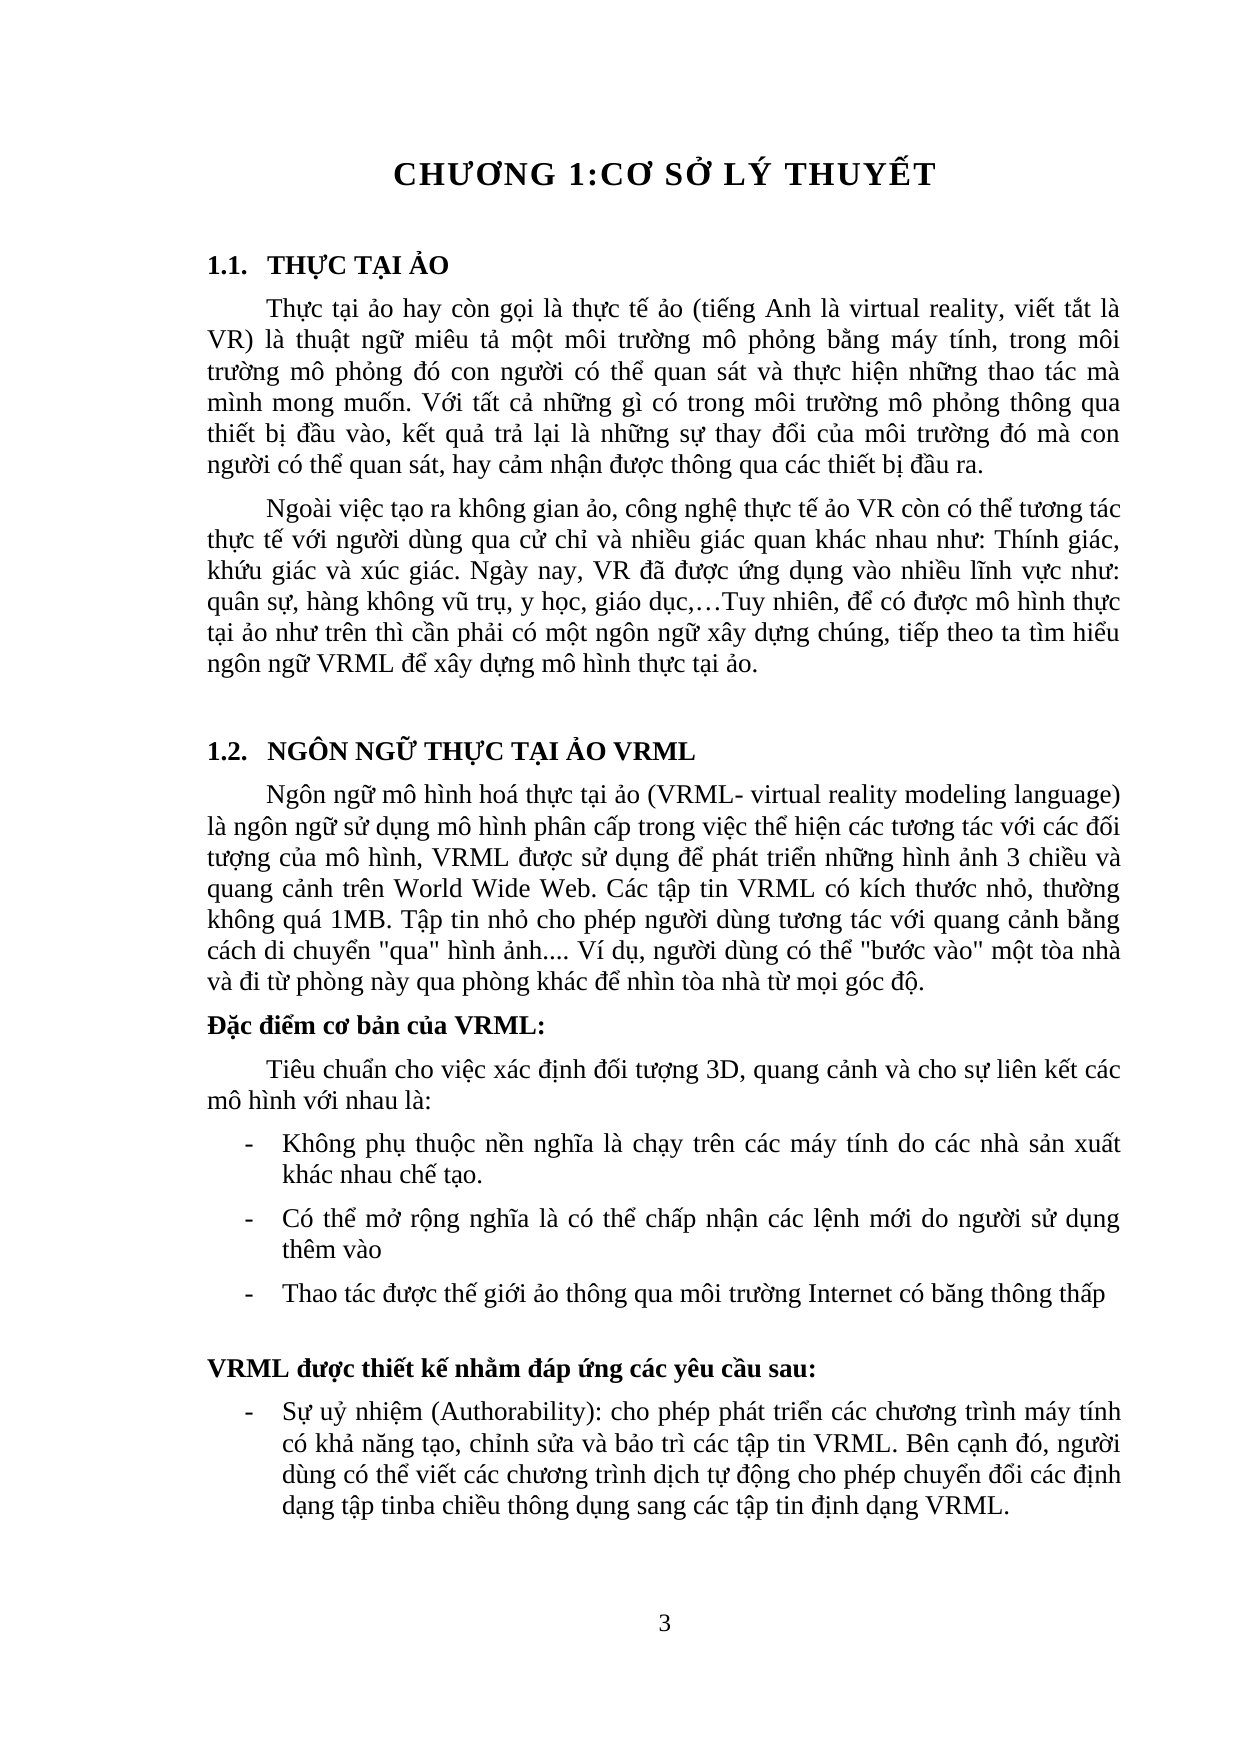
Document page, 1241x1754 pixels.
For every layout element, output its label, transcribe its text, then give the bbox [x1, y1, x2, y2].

text VRML được thiết kế nhằm đáp ứng các yêu cầu sau: [207, 1321, 1122, 1383]
text Tiêu chuẩn cho việc xác định đối tượng 3D, quang cảnh và cho sự liên kết các mô hình với nhau là: [207, 1053, 1122, 1115]
subtitle THỰC TẠI ẢO [207, 249, 1122, 280]
list Có thể mở rộng nghĩa là có thể chấp nhận các lệnh mới do người sử dụng thêm vào [244, 1202, 1122, 1264]
subtitle NGÔN NGỮ THỰC TẠI ẢO VRML [207, 735, 1122, 766]
list Sự uỷ nhiệm (Authorability): cho phép phát triển các chương trình máy tính có khả năng tạo, chỉnh sửa và bảo trì các tập tin VRML. Bên cạnh đó, người dùng có thể viết các chương trình dịch tự động cho phép chuyển đổi các định dạng tập tinba chiều thông dụng sang các tập tin định dạng VRML. [244, 1396, 1122, 1520]
text Ngoài việc tạo ra không gian ảo, công nghệ thực tế ảo VR còn có thể tương tác thực tế với người dùng qua cử chỉ và nhiều giác quan khác nhau như: Thính giác, khứu giác và xúc giác. Ngày nay, VR đã được ứng dụng vào nhiều lĩnh vực như: quân sự, hàng không vũ trụ, y học, giáo dục,…Tuy nhiên, để có được mô hình thực tại ảo như trên thì cần phải có một ngôn ngữ xây dựng chúng, tiếp theo ta tìm hiểu ngôn ngữ VRML để xây dựng mô hình thực tại ảo. [207, 492, 1122, 679]
text Thực tại ảo hay còn gọi là thực tế ảo (tiếng Anh là virtual reality, viết tắt là VR) là thuật ngữ miêu tả một môi trường mô phỏng bằng máy tính, trong môi trường mô phỏng đó con người có thể quan sát và thực hiện những thao tác mà mình mong muốn. Với tất cả những gì có trong môi trường mô phỏng thông qua thiết bị đầu vào, kết quả trả lại là những sự thay đổi của môi trường đó mà con người có thể quan sát, hay cảm nhận được thông qua các thiết bị đầu ra. [207, 292, 1122, 479]
list Không phụ thuộc nền nghĩa là chạy trên các máy tính do các nhà sản xuất khác nhau chế tạo. [244, 1127, 1122, 1190]
list Thao tác được thế giới ảo thông qua môi trường Internet có băng thông thấp [244, 1277, 1122, 1308]
text Ngôn ngữ mô hình hoá thực tại ảo (VRML- virtual reality modeling language) là ngôn ngữ sử dụng mô hình phân cấp trong việc thể hiện các tương tác với các đối tượng của mô hình, VRML được sử dụng để phát triển những hình ảnh 3 chiều và quang cảnh trên World Wide Web. Các tập tin VRML có kích thước nhỏ, thường không quá 1MB. Tập tin nhỏ cho phép người dùng tương tác với quang cảnh bằng cách di chuyển "qua" hình ảnh.... Ví dụ, người dùng có thể "bước vào" một tòa nhà và đi từ phòng này qua phòng khác để nhìn tòa nhà từ mọi góc độ. [207, 778, 1122, 997]
text Đặc điểm cơ bản của VRML: [207, 1009, 1122, 1040]
subtitle CHƯƠNG 1:CƠ SỞ LÝ THUYẾT [207, 154, 1122, 192]
